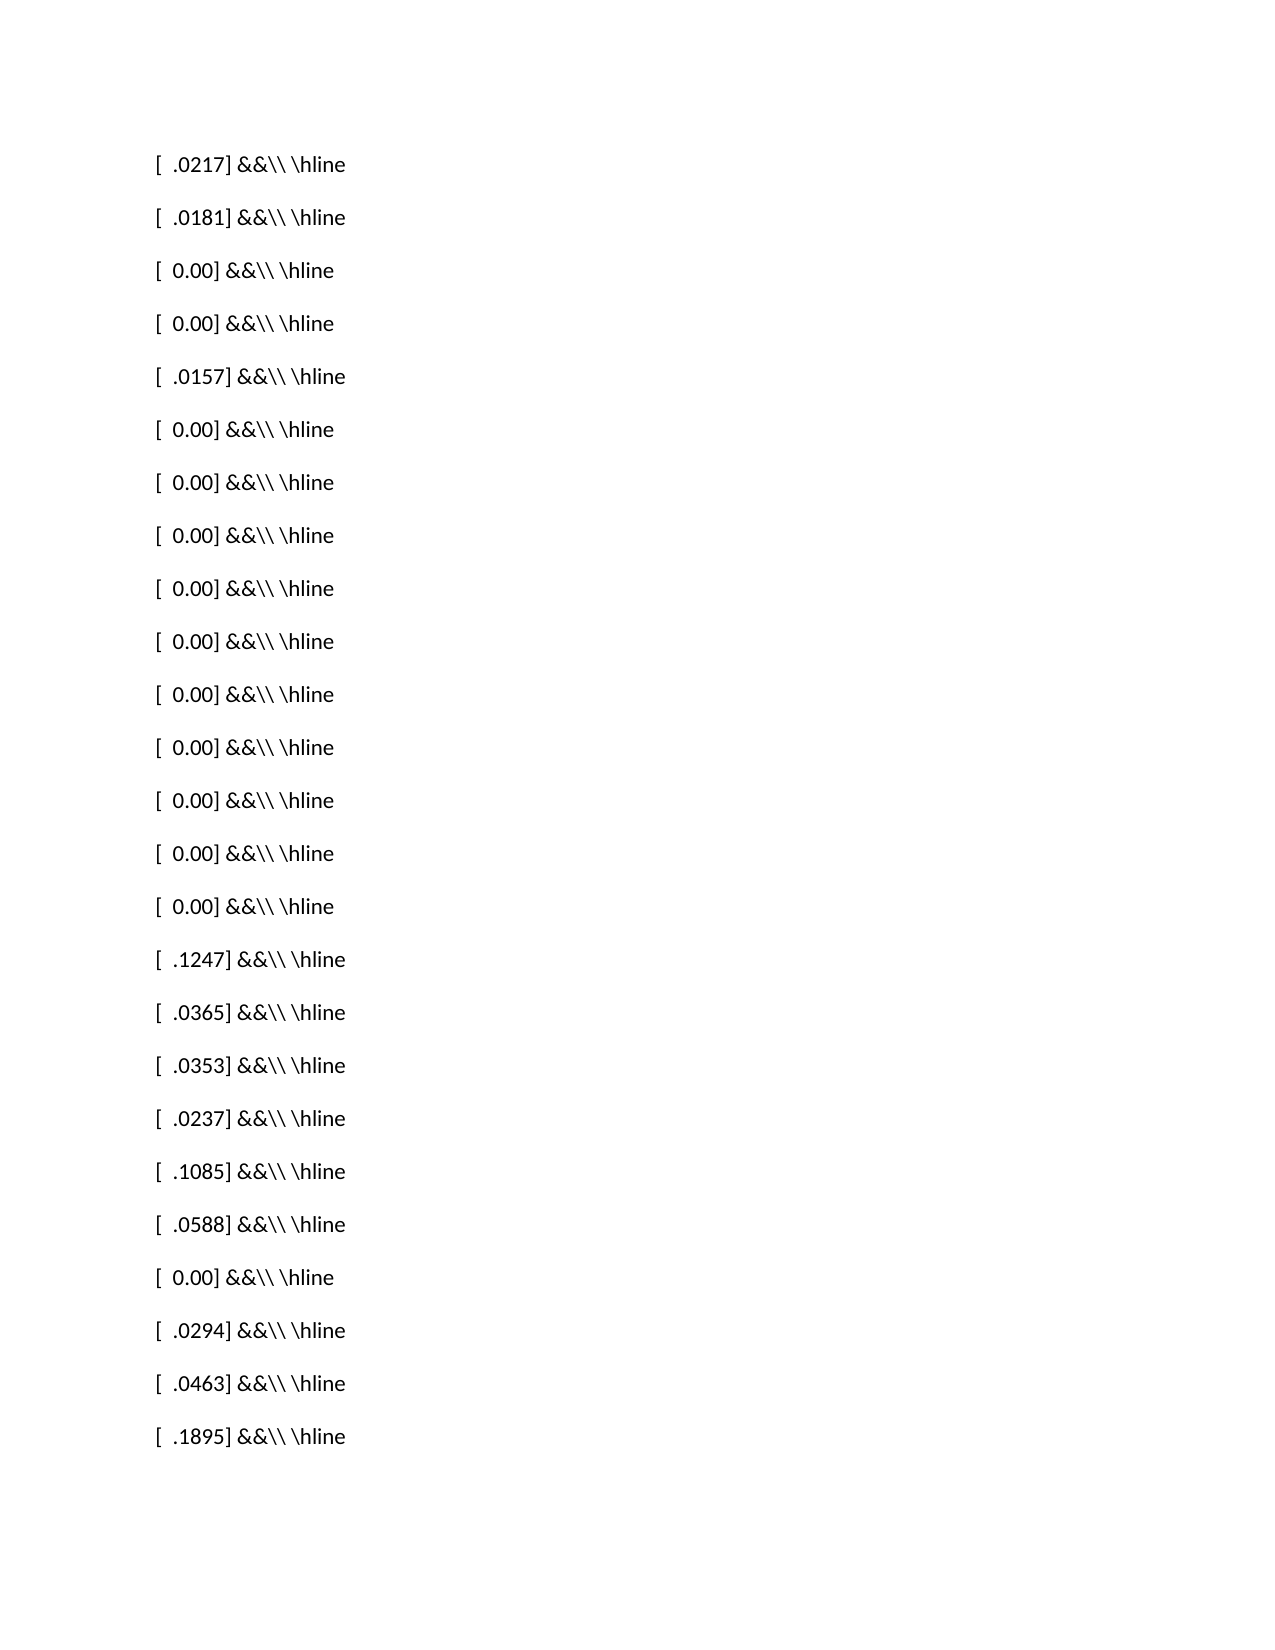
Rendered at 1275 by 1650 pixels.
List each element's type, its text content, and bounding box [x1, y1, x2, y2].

text [ 0.00] &&\\ \hline [150, 574, 1125, 602]
text [ 0.00] &&\\ \hline [150, 256, 1125, 284]
text [ 0.00] &&\\ \hline [150, 733, 1125, 761]
text [ .1085] &&\\ \hline [150, 1157, 1125, 1185]
text [ .0463] &&\\ \hline [150, 1369, 1125, 1397]
text [ .0157] &&\\ \hline [150, 362, 1125, 390]
text [ 0.00] &&\\ \hline [150, 839, 1125, 867]
text [ .0294] &&\\ \hline [150, 1316, 1125, 1344]
text [ .0217] &&\\ \hline [150, 150, 1125, 178]
text [ 0.00] &&\\ \hline [150, 680, 1125, 708]
text [ .0237] &&\\ \hline [150, 1104, 1125, 1132]
text [ 0.00] &&\\ \hline [150, 892, 1125, 920]
text [ .1895] &&\\ \hline [150, 1422, 1125, 1451]
text [ 0.00] &&\\ \hline [150, 468, 1125, 496]
text [ 0.00] &&\\ \hline [150, 627, 1125, 655]
text [ .0353] &&\\ \hline [150, 1051, 1125, 1079]
text [ 0.00] &&\\ \hline [150, 786, 1125, 814]
text [ 0.00] &&\\ \hline [150, 521, 1125, 549]
text [ .0181] &&\\ \hline [150, 203, 1125, 231]
text [ 0.00] &&\\ \hline [150, 309, 1125, 337]
text [ .0365] &&\\ \hline [150, 998, 1125, 1026]
text [ .0588] &&\\ \hline [150, 1210, 1125, 1238]
text [ 0.00] &&\\ \hline [150, 1263, 1125, 1291]
text [ .1247] &&\\ \hline [150, 945, 1125, 973]
text [ 0.00] &&\\ \hline [150, 415, 1125, 443]
